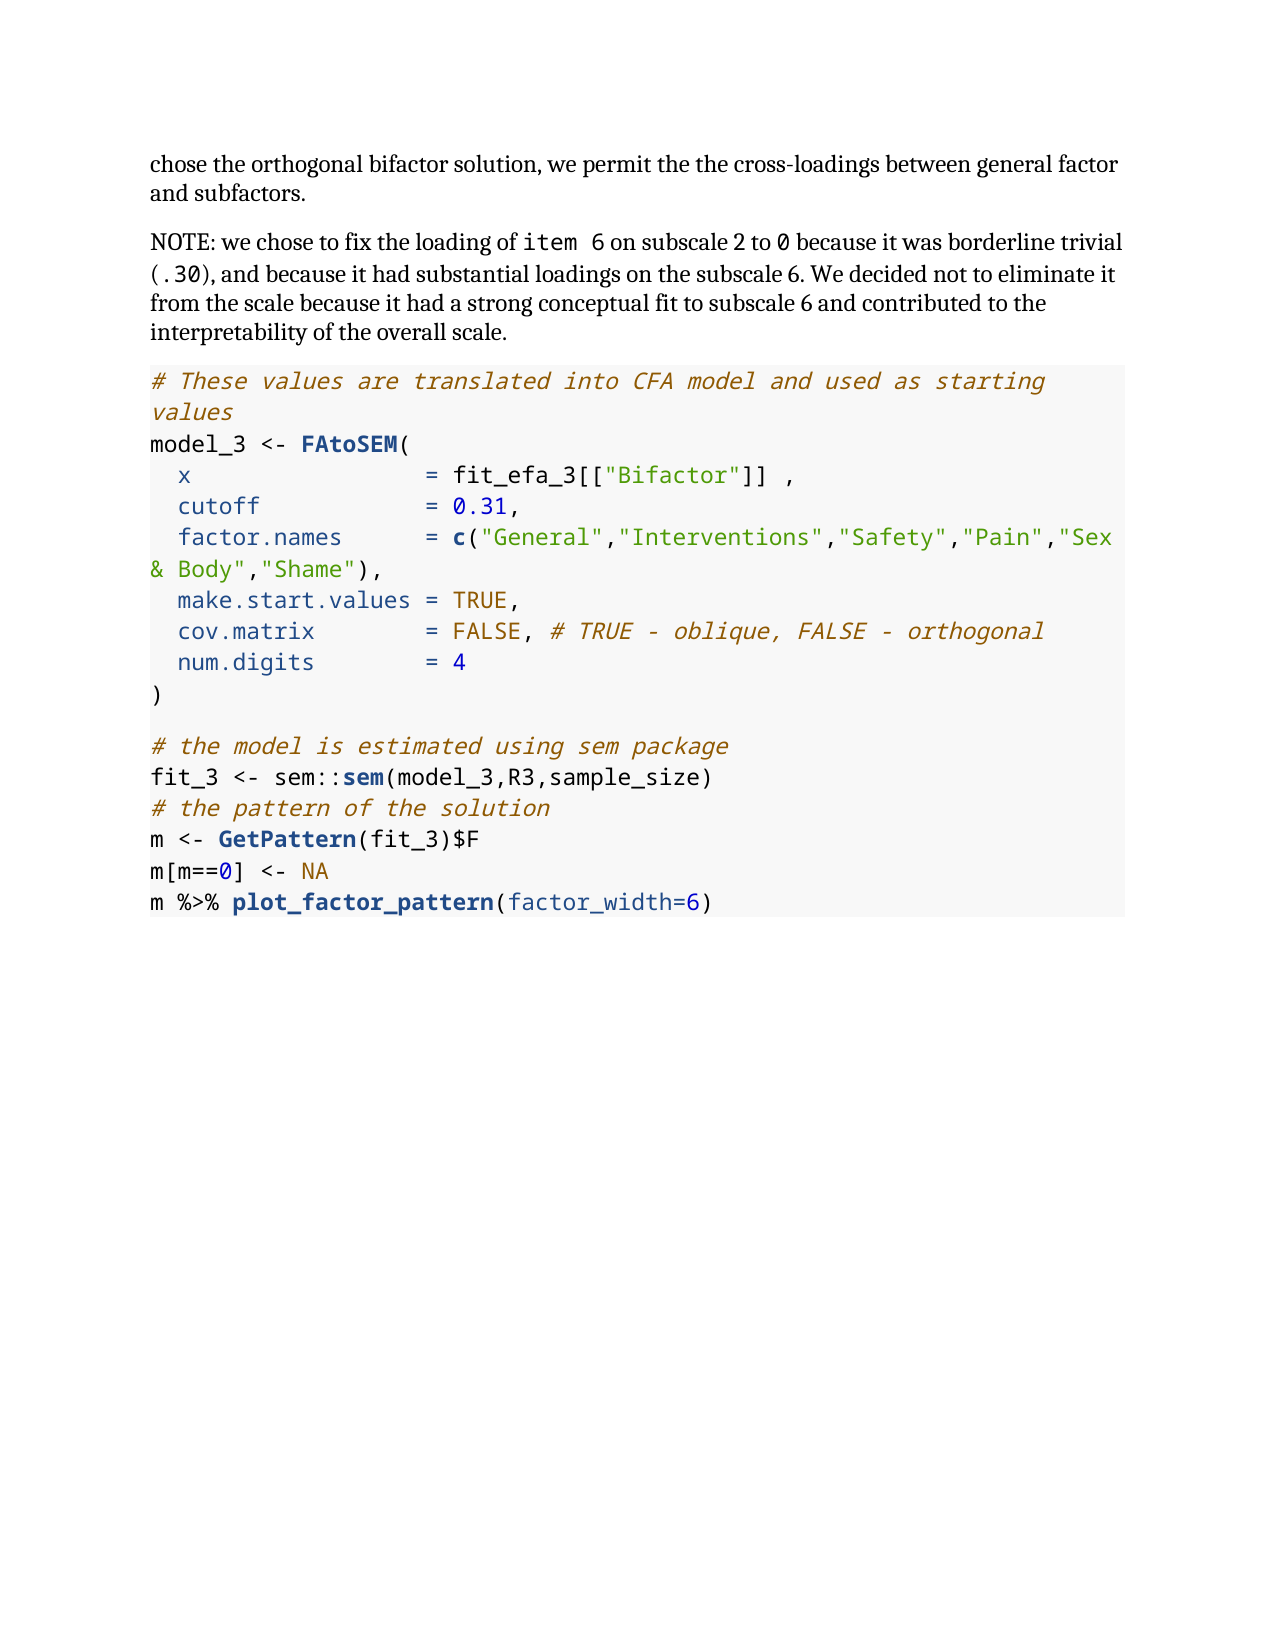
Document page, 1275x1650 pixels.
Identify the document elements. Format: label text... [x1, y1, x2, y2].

text NOTE: we chose to fix the loading of item 6 on subscale 2 to 0 because it was borderline trivial (.30), and because it had substantial loadings on the subscale 6. We decided not to eliminate it from the scale because it had a strong conceptual fit to subscale 6 and contributed to the interpretability of the overall scale. [150, 226, 1125, 346]
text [150, 150, 1125, 207]
text # the model is estimated using sem package fit_3 <- sem::sem(model_3,R3,sample_size) # the pattern of the solution m <- GetPattern(fit_3)$F m[m==0] <- NA m %>% plot_factor_pattern(factor_width=6) [150, 729, 1125, 917]
text # These values are translated into CFA model and used as starting values model_3 <- FAtoSEM( x = fit_efa_3[["Bifactor"]] , cutoff = 0.31, factor.names = c("General","Interventions","Safety","Pain","Sex & Body","Shame"), make.start.values = TRUE, cov.matrix = FALSE, # TRUE - oblique, FALSE - orthogonal num.digits = 4 ) [150, 365, 1125, 709]
